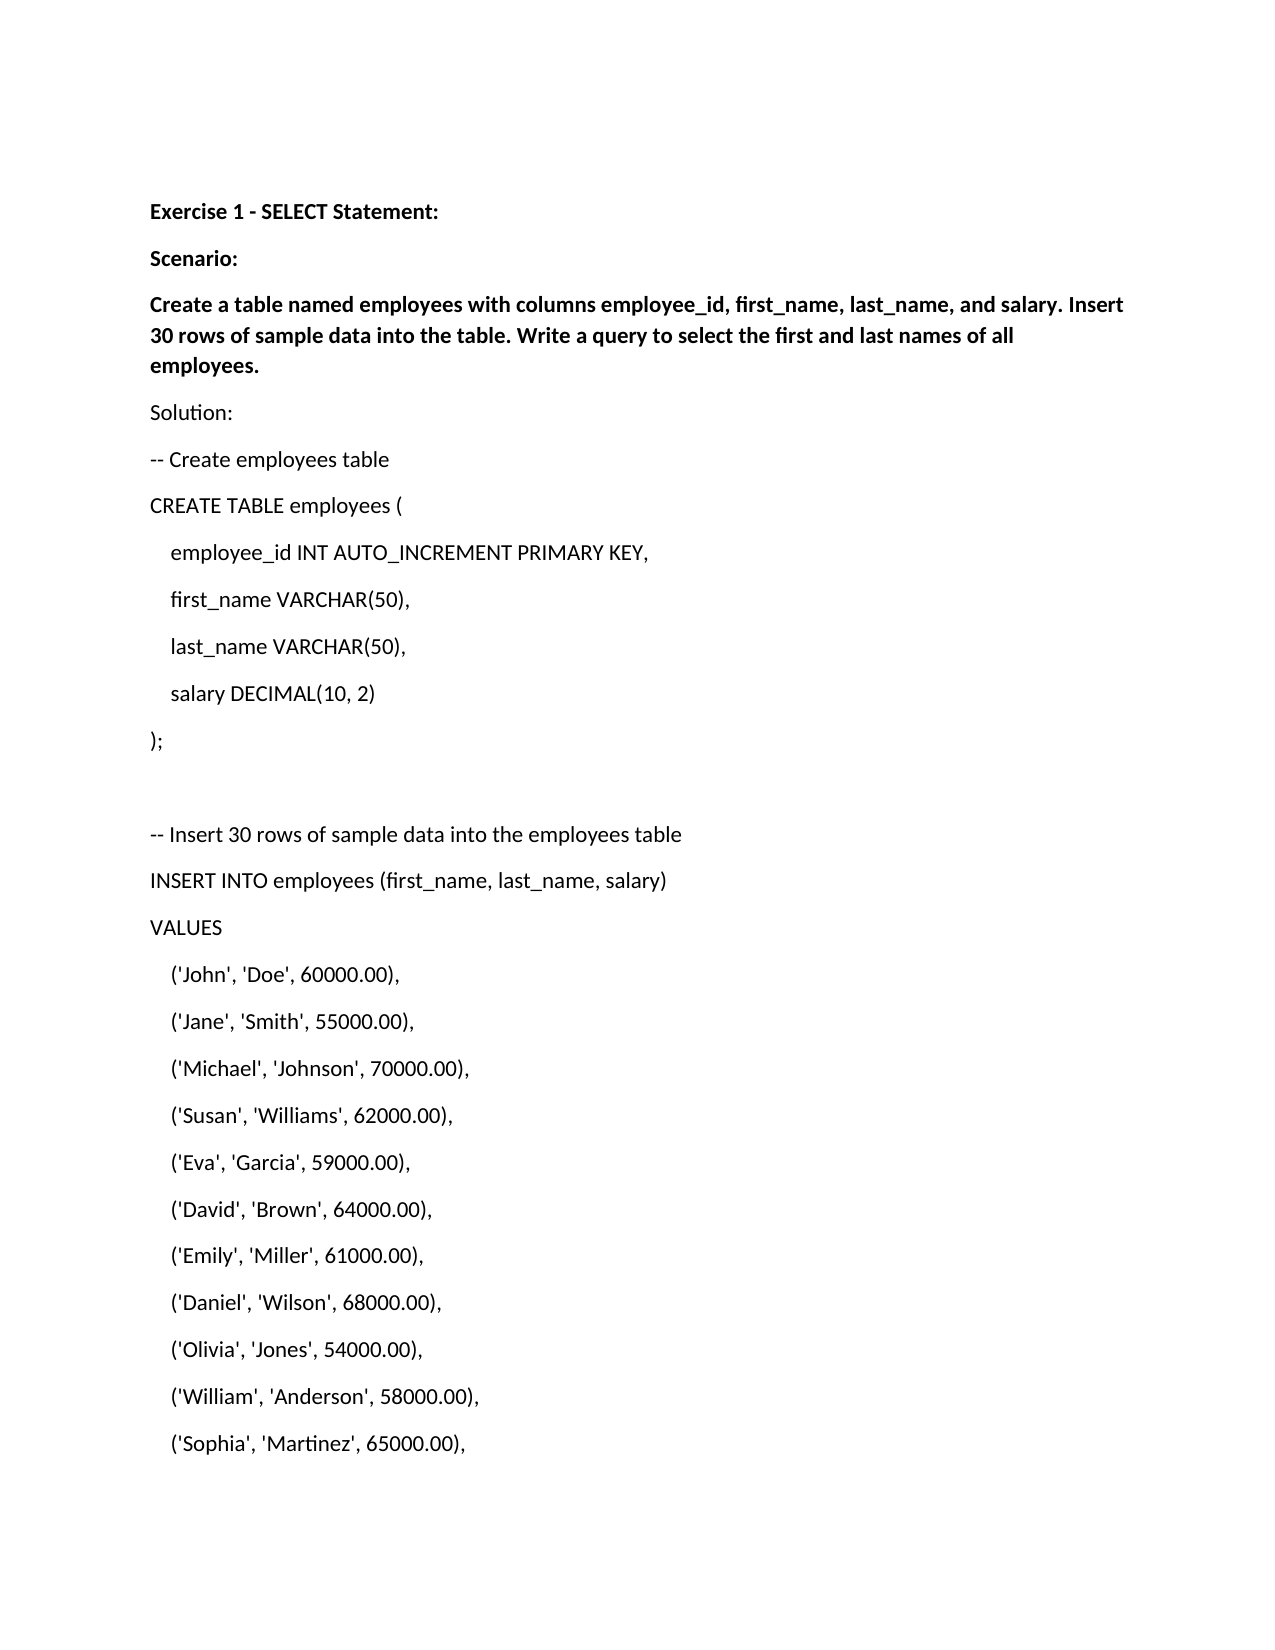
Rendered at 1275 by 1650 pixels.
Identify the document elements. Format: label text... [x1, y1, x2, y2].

text Scenario: [150, 244, 1125, 272]
text Solution: [150, 398, 1125, 426]
text ('Sophia', 'Martinez', 65000.00), [150, 1429, 1125, 1457]
text ('Susan', 'Williams', 62000.00), [150, 1101, 1125, 1129]
text Exercise 1 - SELECT Statement: [150, 197, 1125, 225]
text salary DECIMAL(10, 2) [150, 679, 1125, 707]
text ('Eva', 'Garcia', 59000.00), [150, 1148, 1125, 1176]
text ('Olivia', 'Jones', 54000.00), [150, 1335, 1125, 1363]
text INSERT INTO employees (first_name, last_name, salary) [150, 867, 1125, 895]
text -- Insert 30 rows of sample data into the employees table [150, 820, 1125, 848]
text ('John', 'Doe', 60000.00), [150, 960, 1125, 988]
text ('Jane', 'Smith', 55000.00), [150, 1007, 1125, 1035]
text VALUES [150, 913, 1125, 942]
text ('William', 'Anderson', 58000.00), [150, 1382, 1125, 1410]
text -- Create employees table [150, 445, 1125, 473]
text ('Daniel', 'Wilson', 68000.00), [150, 1288, 1125, 1317]
text ('Emily', 'Miller', 61000.00), [150, 1242, 1125, 1270]
text ('Michael', 'Johnson', 70000.00), [150, 1054, 1125, 1082]
text ('David', 'Brown', 64000.00), [150, 1195, 1125, 1223]
text Create a table named employees with columns employee_id, first_name, last_name, and salary. Insert 30 rows of sample data into the table. Write a query to select the first and last names of all employees. [150, 291, 1125, 379]
text first_name VARCHAR(50), [150, 585, 1125, 613]
text last_name VARCHAR(50), [150, 632, 1125, 660]
text CREATE TABLE employees ( [150, 492, 1125, 520]
text employee_id INT AUTO_INCREMENT PRIMARY KEY, [150, 538, 1125, 567]
text ); [150, 726, 1125, 754]
